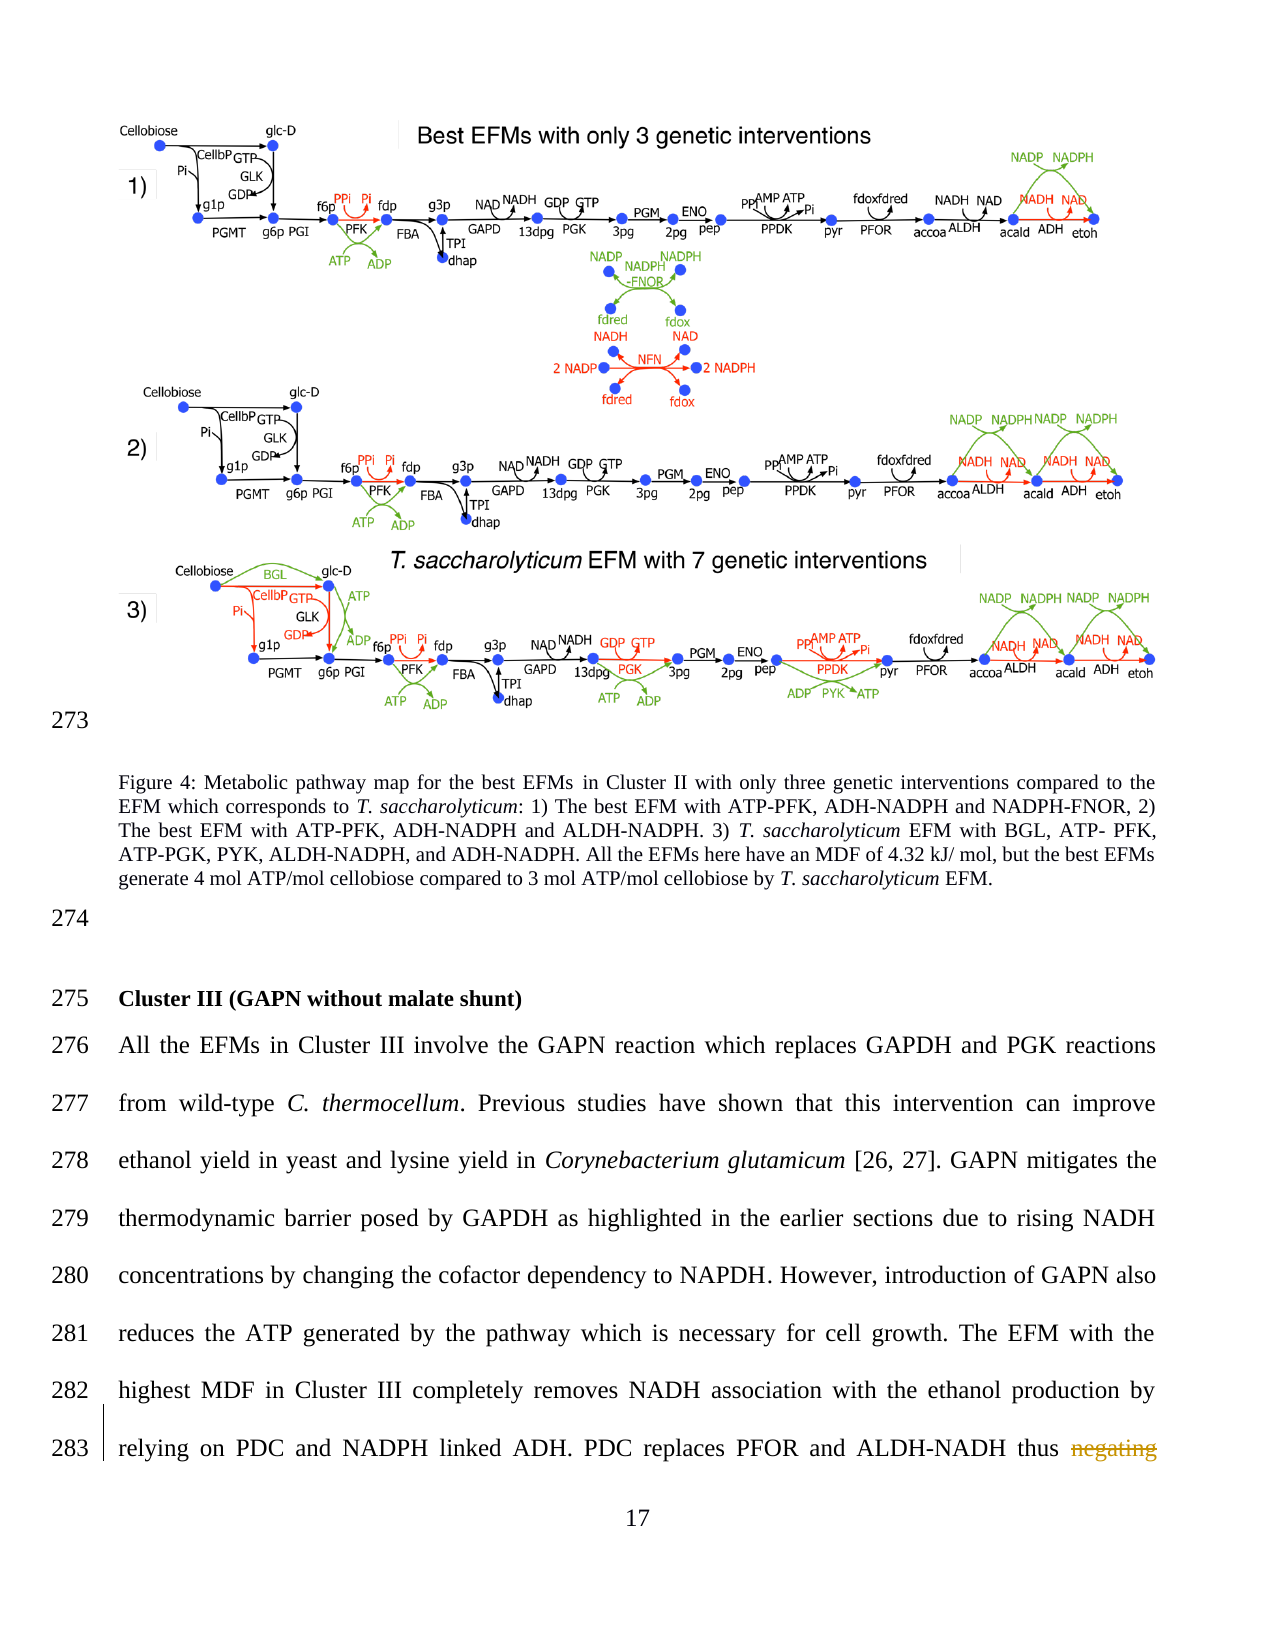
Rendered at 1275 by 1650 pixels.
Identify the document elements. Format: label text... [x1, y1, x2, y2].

picture [118, 118, 1156, 729]
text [118, 1030, 1157, 1461]
text Figure 4: Metabolic pathway map for the best EFMs in Cluster II with only three genetic interventions compared to the EFM which corresponds to T. saccharolyticum: 1) The best EFM with ATP-PFK, ADH-NADPH and NADPH-FNOR, 2) The best EFM with ATP-PFK, ADH-NADPH and ALDH-NADPH. 3) T. saccharolyticum EFM with BGL, ATP- PFK, ATP-PGK, PYK, ALDH-NADPH, and ADH-NADPH. All the EFMs here have an MDF of 4.32 kJ/ mol, but the best EFMs generate 4 mol ATP/mol cellobiose compared to 3 mol ATP/mol cellobiose by T. saccharolyticum EFM. [118, 770, 1157, 890]
subtitle Cluster III (GAPN without malate shunt) [118, 985, 1157, 1011]
